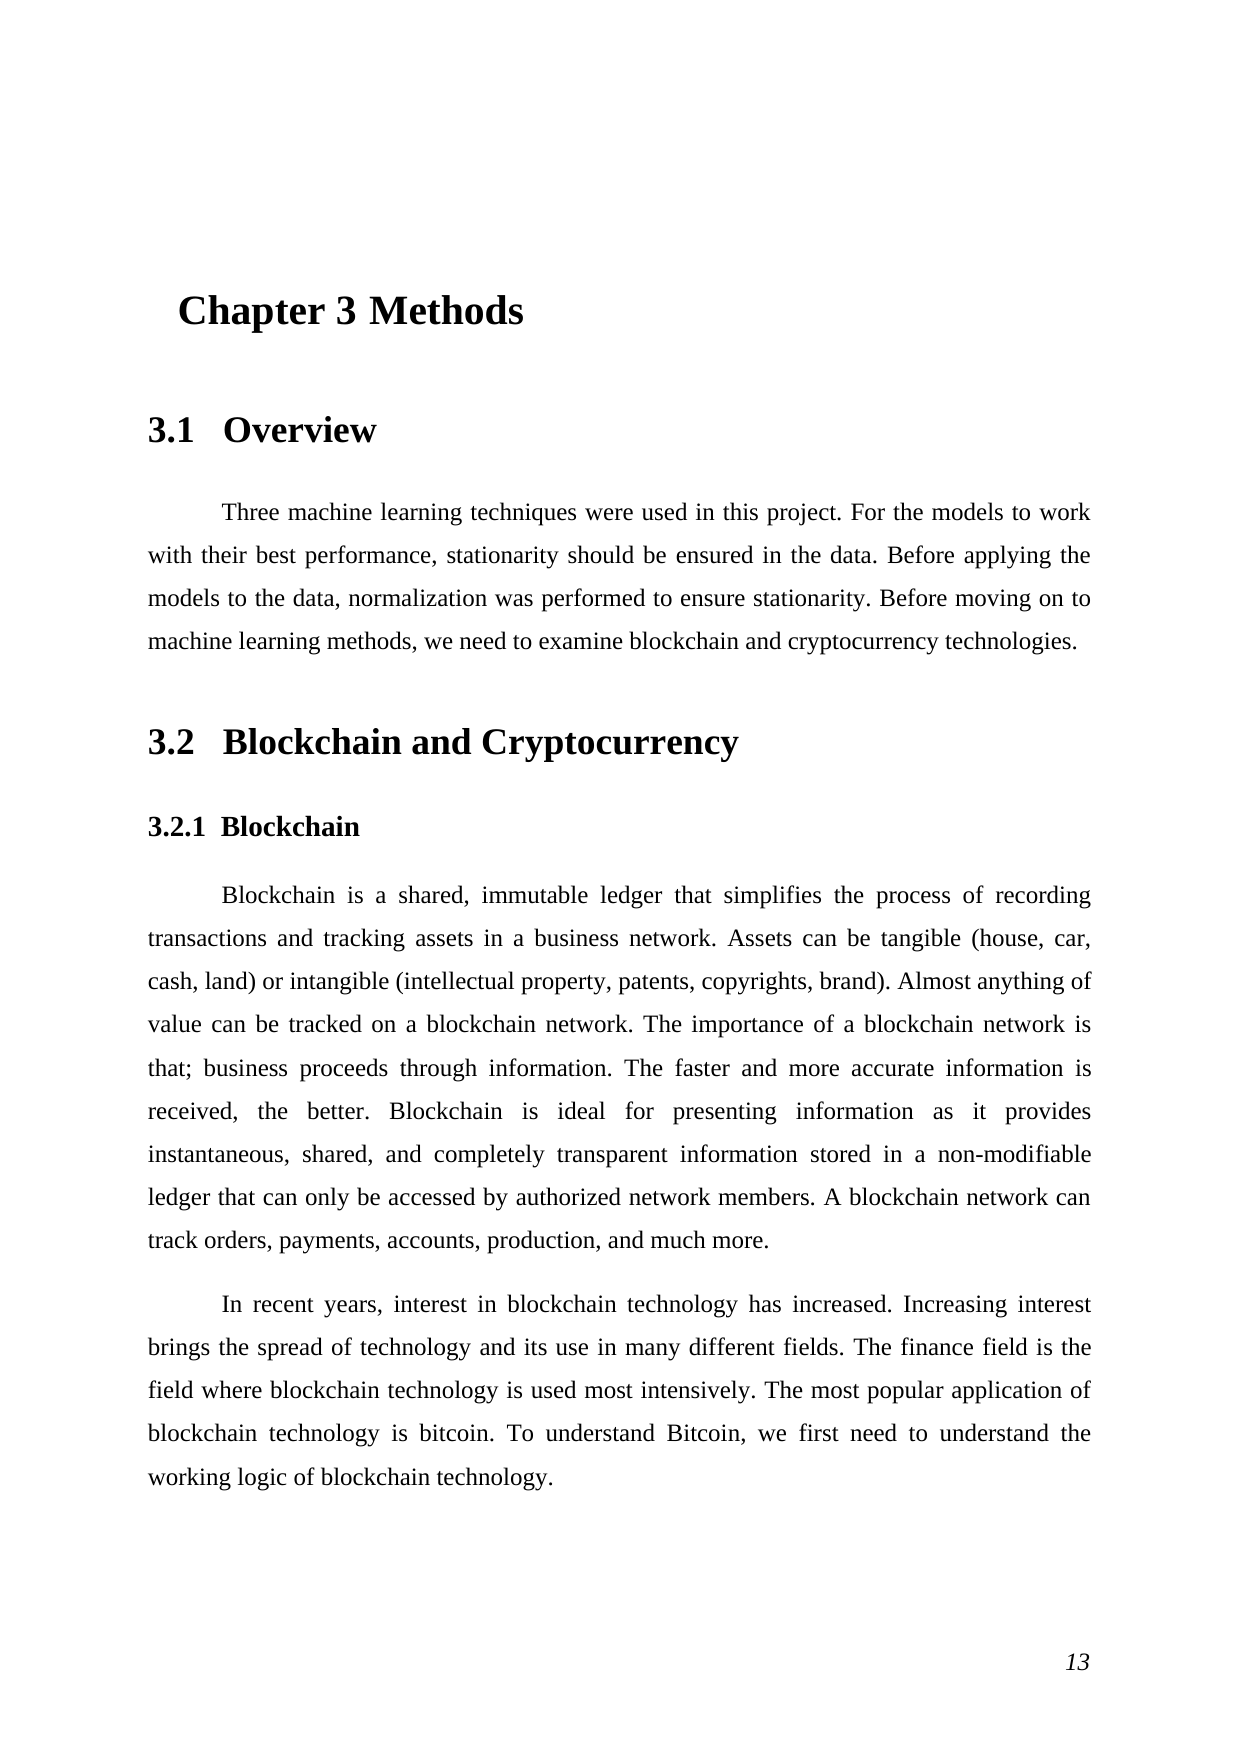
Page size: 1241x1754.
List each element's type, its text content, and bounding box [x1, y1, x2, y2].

text In recent years, interest in blockchain technology has increased. Increasing interest brings the spread of technology and its use in many different fields. The finance field is the field where blockchain technology is used most intensively. The most popular application of blockchain technology is bitcoin. To understand Bitcoin, we first need to understand the working logic of blockchain technology. [148, 1289, 1092, 1490]
subtitle Overview [148, 407, 1092, 450]
text Blockchain is a shared, immutable ledger that simplifies the process of recording transactions and tracking assets in a business network. Assets can be tangible (house, car, cash, land) or intangible (intellectual property, patents, copyrights, brand). Almost anything of value can be tracked on a blockchain network. The importance of a blockchain network is that; business proceeds through information. The faster and more accurate information is received, the better. Blockchain is ideal for presenting information as it provides instantaneous, shared, and completely transparent information stored in a non-modifiable ledger that can only be accessed by authorized network members. A blockchain network can track orders, payments, accounts, production, and much more. [148, 880, 1092, 1254]
text Three machine learning techniques were used in this project. For the models to work with their best performance, stationarity should be ensured in the data. Before applying the models to the data, normalization was performed to ensure stationarity. Before moving on to machine learning methods, we need to examine blockchain and cryptocurrency technologies. [148, 497, 1092, 655]
subtitle Methods [177, 285, 1092, 333]
text 3.2.1 Blockchain [148, 809, 1092, 842]
subtitle Blockchain and Cryptocurrency [148, 719, 1092, 762]
